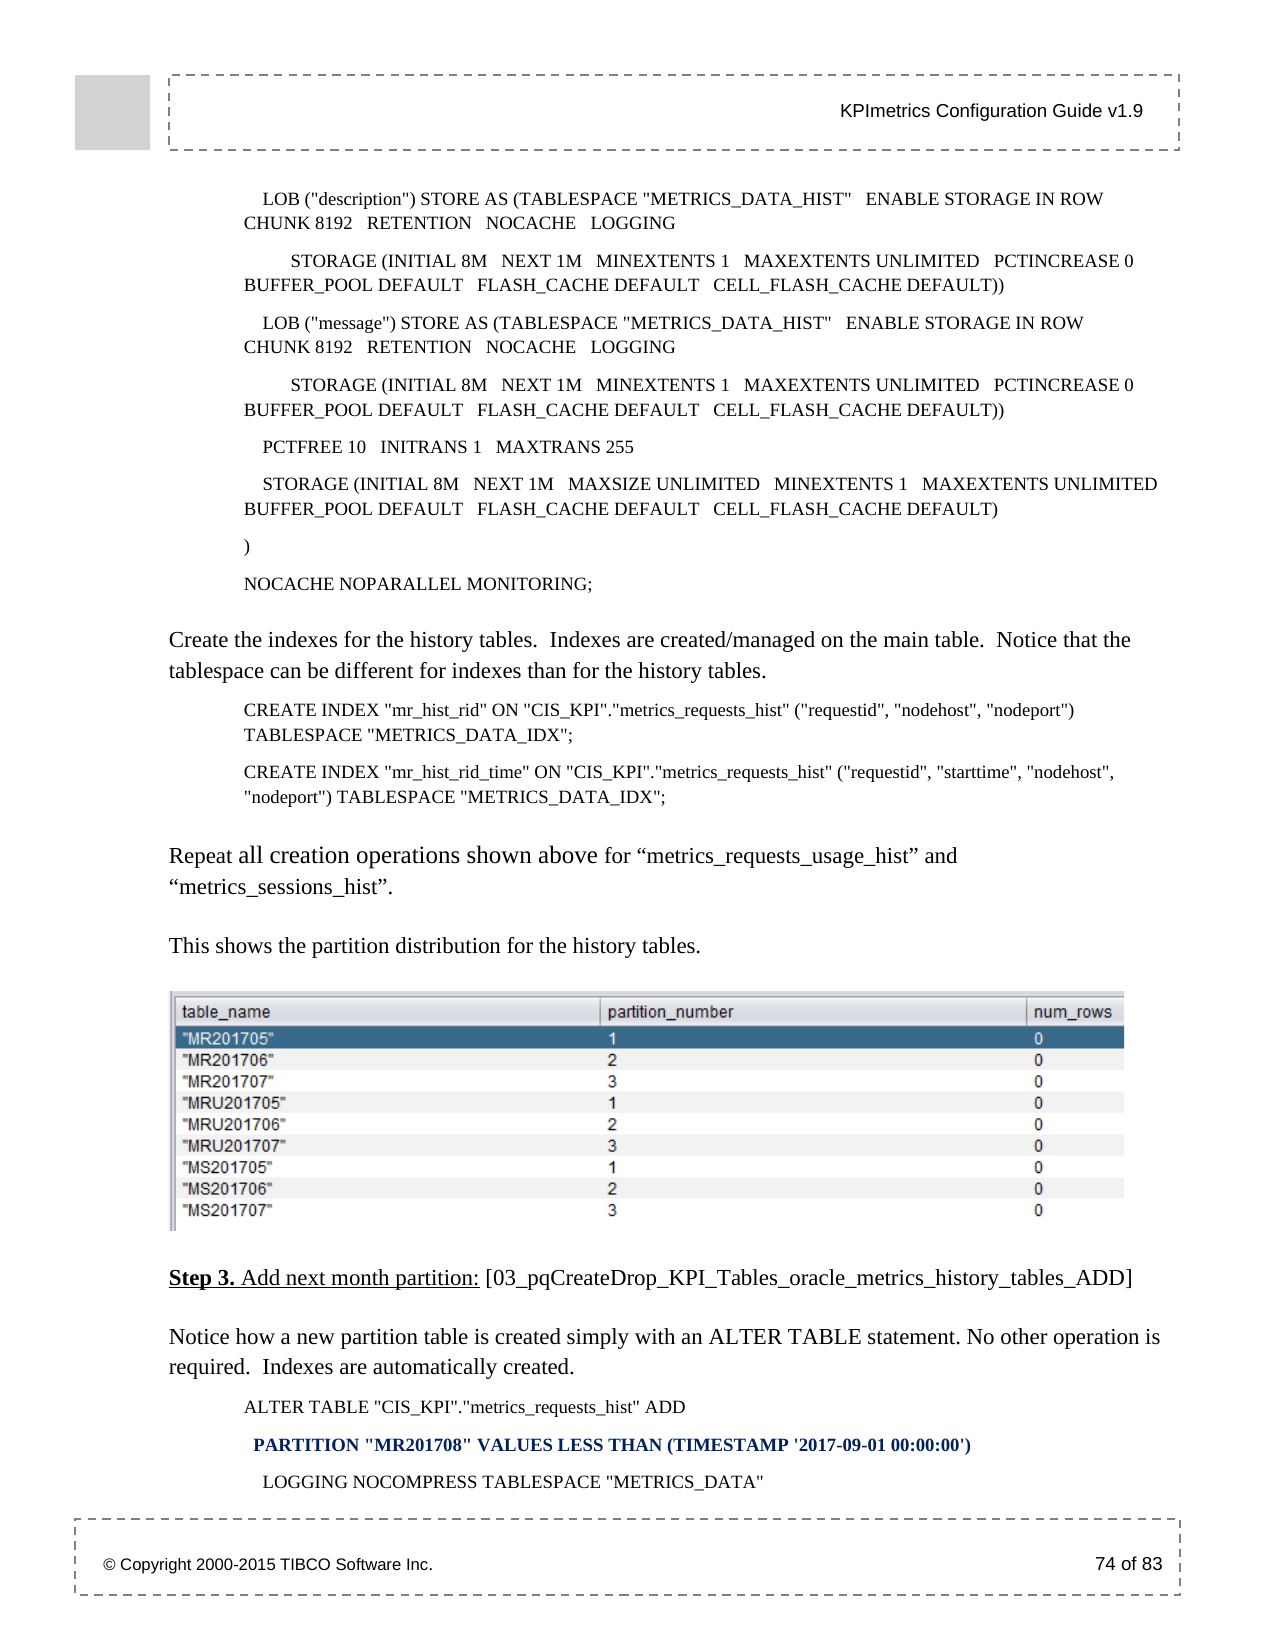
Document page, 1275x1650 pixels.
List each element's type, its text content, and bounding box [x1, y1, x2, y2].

text NOCACHE NOPARALLEL MONITORING; [244, 572, 1162, 594]
text CREATE INDEX "mr_hist_rid" ON "CIS_KPI"."metrics_requests_hist" ("requestid", "nodehost", "nodeport") TABLESPACE "METRICS_DATA_IDX"; [244, 699, 1162, 746]
text Step 3. Add next month partition: [03_pqCreateDrop_KPI_Tables_oracle_metrics_history_tables_ADD] [169, 1264, 1162, 1290]
picture [168, 991, 1125, 1231]
text CREATE INDEX "mr_hist_rid_time" ON "CIS_KPI"."metrics_requests_hist" ("requestid", "starttime", "nodehost", "nodeport") TABLESPACE "METRICS_DATA_IDX"; [244, 761, 1162, 808]
text STORAGE (INITIAL 8M NEXT 1M MINEXTENTS 1 MAXEXTENTS UNLIMITED PCTINCREASE 0 BUFFER_POOL DEFAULT FLASH_CACHE DEFAULT CELL_FLASH_CACHE DEFAULT)) [244, 249, 1162, 296]
text STORAGE (INITIAL 8M NEXT 1M MINEXTENTS 1 MAXEXTENTS UNLIMITED PCTINCREASE 0 BUFFER_POOL DEFAULT FLASH_CACHE DEFAULT CELL_FLASH_CACHE DEFAULT)) [244, 374, 1162, 420]
text Notice how a new partition table is created simply with an ALTER TABLE statement. No other operation is required. Indexes are automatically created. [169, 1323, 1162, 1380]
text PCTFREE 10 INITRANS 1 MAXTRANS 255 [244, 436, 1162, 457]
text PARTITION "MR201708" VALUES LESS THAN (TIMESTAMP '2017-09-01 00:00:00') [244, 1433, 1162, 1455]
text ) [244, 535, 1162, 557]
text ALTER TABLE "CIS_KPI"."metrics_requests_hist" ADD [244, 1396, 1162, 1418]
text Create the indexes for the history tables. Indexes are created/managed on the main table. Notice that the tablespace can be different for indexes than for the history tables. [169, 626, 1162, 683]
text STORAGE (INITIAL 8M NEXT 1M MAXSIZE UNLIMITED MINEXTENTS 1 MAXEXTENTS UNLIMITED BUFFER_POOL DEFAULT FLASH_CACHE DEFAULT CELL_FLASH_CACHE DEFAULT) [244, 473, 1162, 519]
text LOB ("description") STORE AS (TABLESPACE "METRICS_DATA_HIST" ENABLE STORAGE IN ROW CHUNK 8192 RETENTION NOCACHE LOGGING [244, 187, 1162, 234]
text This shows the partition distribution for the history tables. [169, 932, 1162, 958]
text LOGGING NOCOMPRESS TABLESPACE "METRICS_DATA" [244, 1471, 1162, 1492]
text Repeat all creation operations shown above for “metrics_requests_usage_hist” and “metrics_sessions_hist”. [169, 840, 1162, 899]
text LOB ("message") STORE AS (TABLESPACE "METRICS_DATA_HIST" ENABLE STORAGE IN ROW CHUNK 8192 RETENTION NOCACHE LOGGING [244, 312, 1162, 358]
